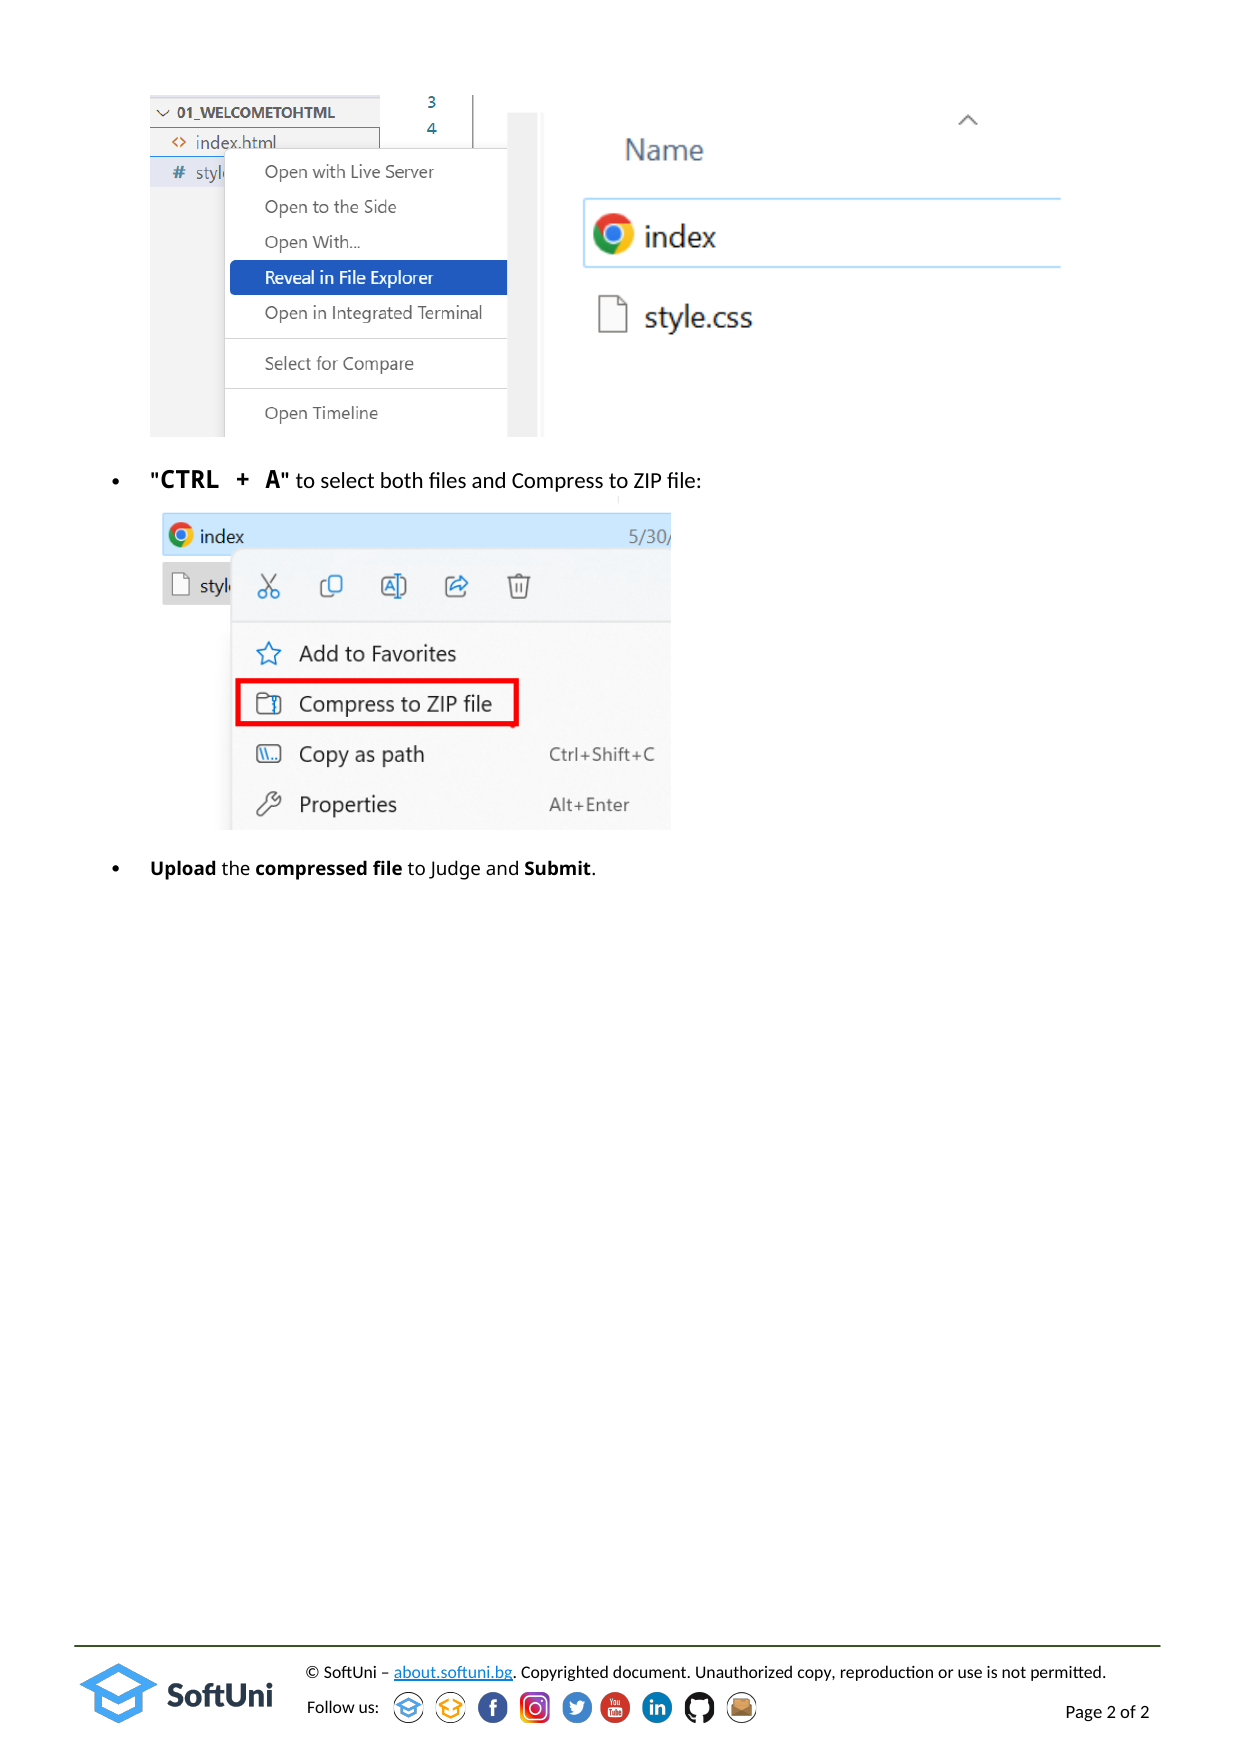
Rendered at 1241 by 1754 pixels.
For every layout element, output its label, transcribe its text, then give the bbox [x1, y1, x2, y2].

picture [150, 496, 671, 830]
picture [73, 1658, 279, 1729]
picture [684, 1692, 715, 1723]
picture [663, 1714, 672, 1723]
picture [600, 1692, 630, 1723]
picture [520, 1692, 550, 1723]
picture [663, 1692, 672, 1701]
list "CTRL + A" to select both files and Compress to ZIP file: [112, 462, 1165, 496]
picture [435, 1692, 466, 1723]
picture [642, 1714, 651, 1723]
picture [562, 1692, 592, 1723]
picture [726, 1692, 757, 1723]
picture [150, 95, 1061, 437]
picture [393, 1692, 424, 1723]
picture [478, 1692, 508, 1723]
picture [656, 1705, 665, 1714]
list Upload the compressed file to Judge and Submit. [112, 855, 1165, 880]
picture [642, 1692, 651, 1701]
